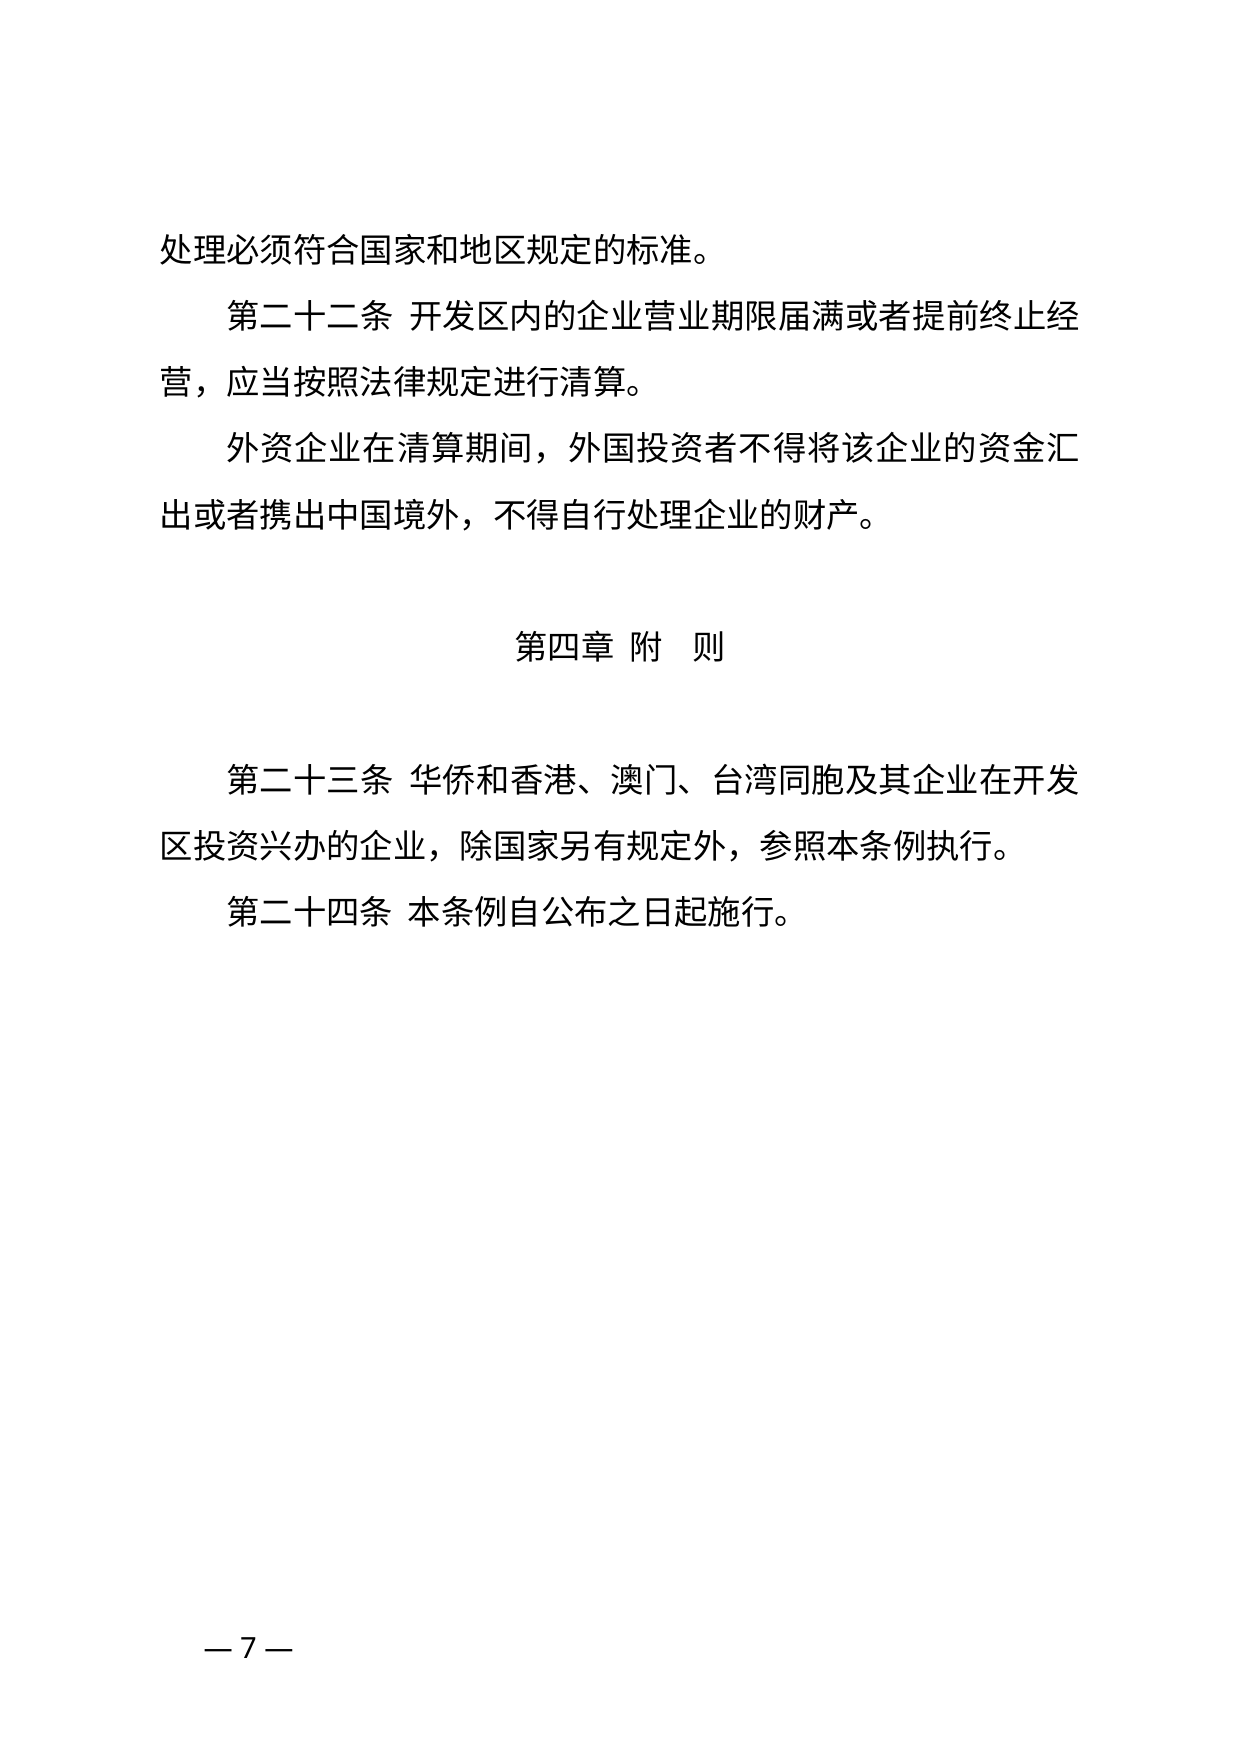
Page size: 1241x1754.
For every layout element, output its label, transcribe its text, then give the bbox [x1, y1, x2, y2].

subtitle 第四章 附 则 [159, 612, 1081, 678]
text 外资企业在清算期间，外国投资者不得将该企业的资金汇出或者携出中国境外，不得自行处理企业的财产。 [159, 413, 1081, 546]
text 第二十二条 开发区内的企业营业期限届满或者提前终止经营，应当按照法律规定进行清算。 [159, 281, 1081, 413]
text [159, 214, 1081, 281]
text 第二十四条 本条例自公布之日起施行。 [159, 877, 1081, 943]
text 第二十三条 华侨和香港、澳门、台湾同胞及其企业在开发区投资兴办的企业，除国家另有规定外，参照本条例执行。 [159, 744, 1081, 877]
